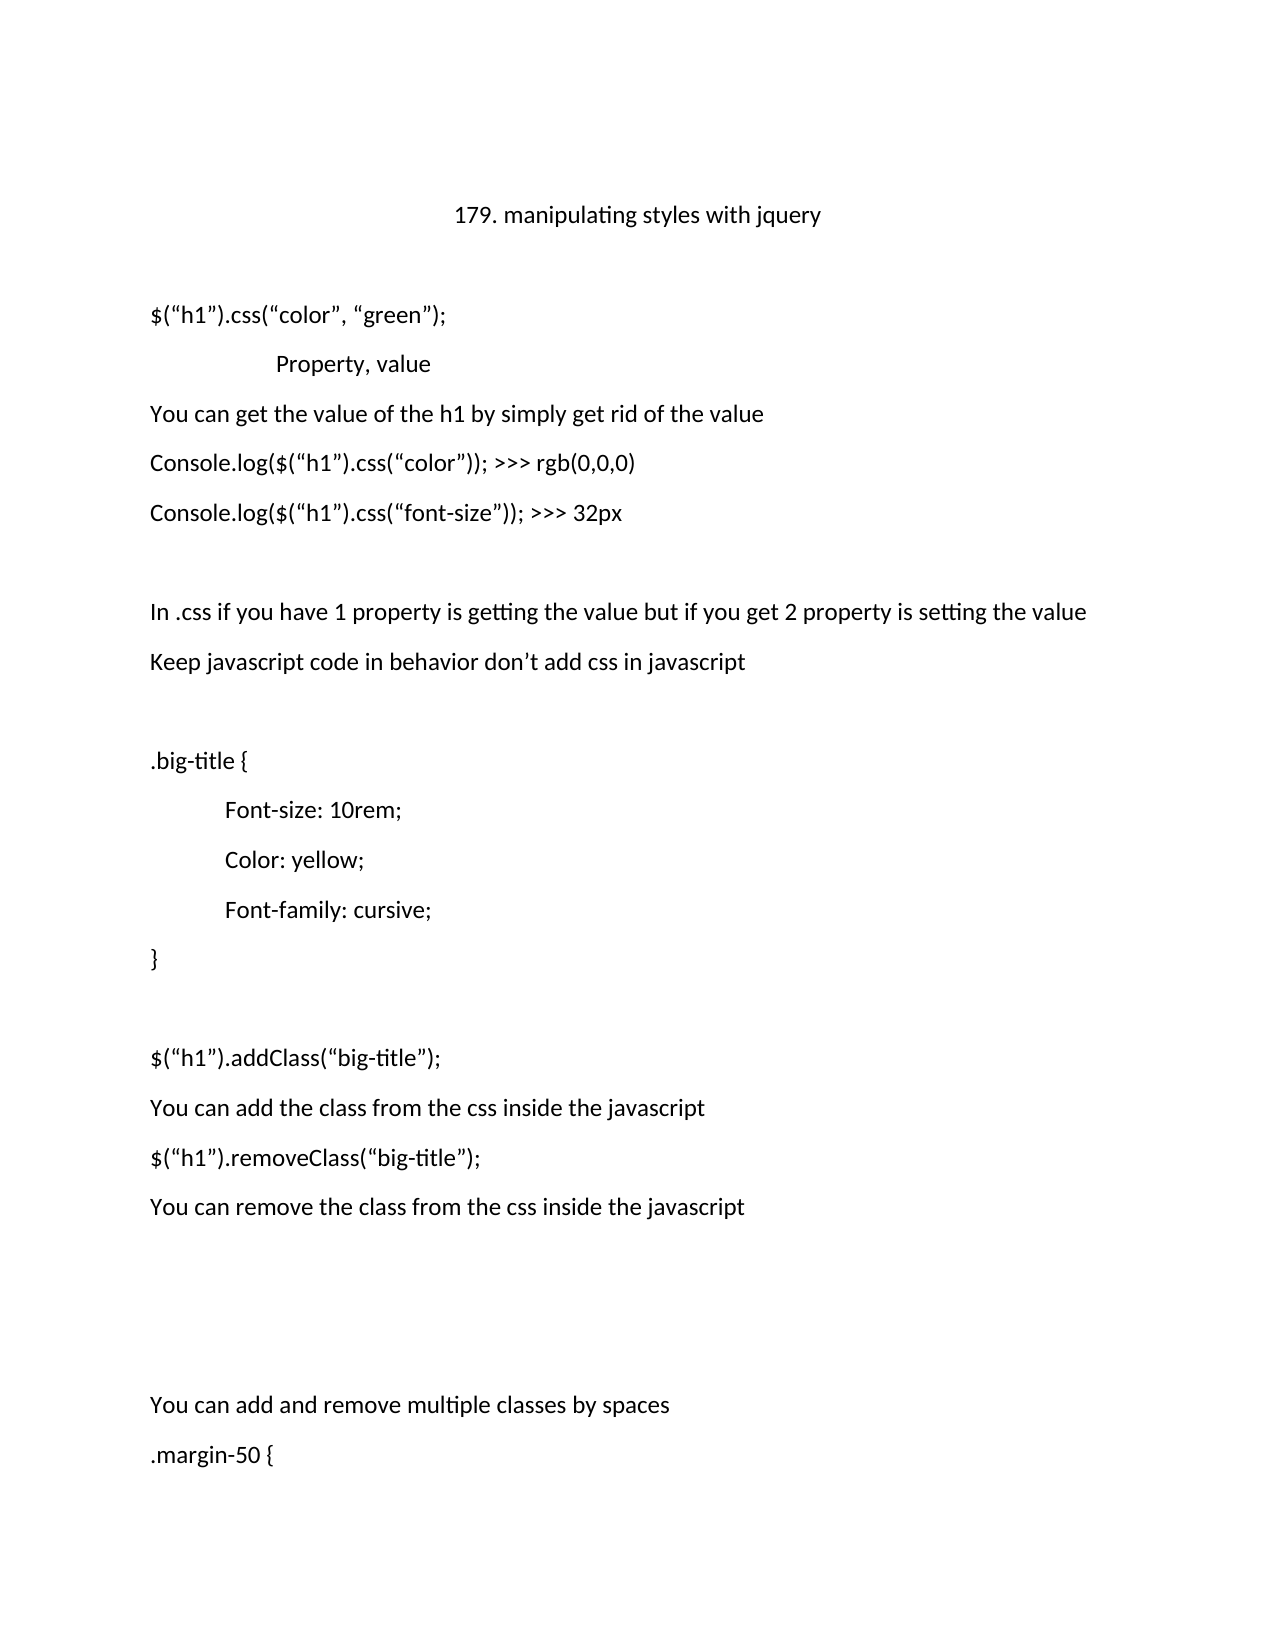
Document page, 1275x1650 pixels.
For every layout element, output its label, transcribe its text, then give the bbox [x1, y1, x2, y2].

text Font-size: 10rem; [150, 794, 1125, 825]
text You can add and remove multiple classes by spaces [150, 1389, 1125, 1420]
text You can get the value of the h1 by simply get rid of the value [150, 398, 1125, 428]
text Color: yellow; [150, 844, 1125, 875]
text Keep javascript code in behavior don’t add css in javascript [150, 646, 1125, 676]
text } [150, 943, 1125, 974]
text Console.log($(“h1”).css(“font-size”)); >>> 32px [150, 497, 1125, 528]
text .margin-50 { [150, 1439, 1125, 1470]
text Font-family: cursive; [150, 894, 1125, 924]
text $(“h1”).css(“color”, “green”); [150, 299, 1125, 329]
text You can add the class from the css inside the javascript [150, 1092, 1125, 1123]
text .big-title { [150, 745, 1125, 776]
text In .css if you have 1 property is getting the value but if you get 2 property is setting the value [150, 596, 1125, 627]
text You can remove the class from the css inside the javascript [150, 1191, 1125, 1222]
text $(“h1”).removeClass(“big-title”); [150, 1142, 1125, 1172]
text Console.log($(“h1”).css(“color”)); >>> rgb(0,0,0) [150, 447, 1125, 478]
text $(“h1”).addClass(“big-title”); [150, 1042, 1125, 1073]
text 179. manipulating styles with jquery [150, 199, 1125, 230]
text Property, value [150, 348, 1125, 379]
